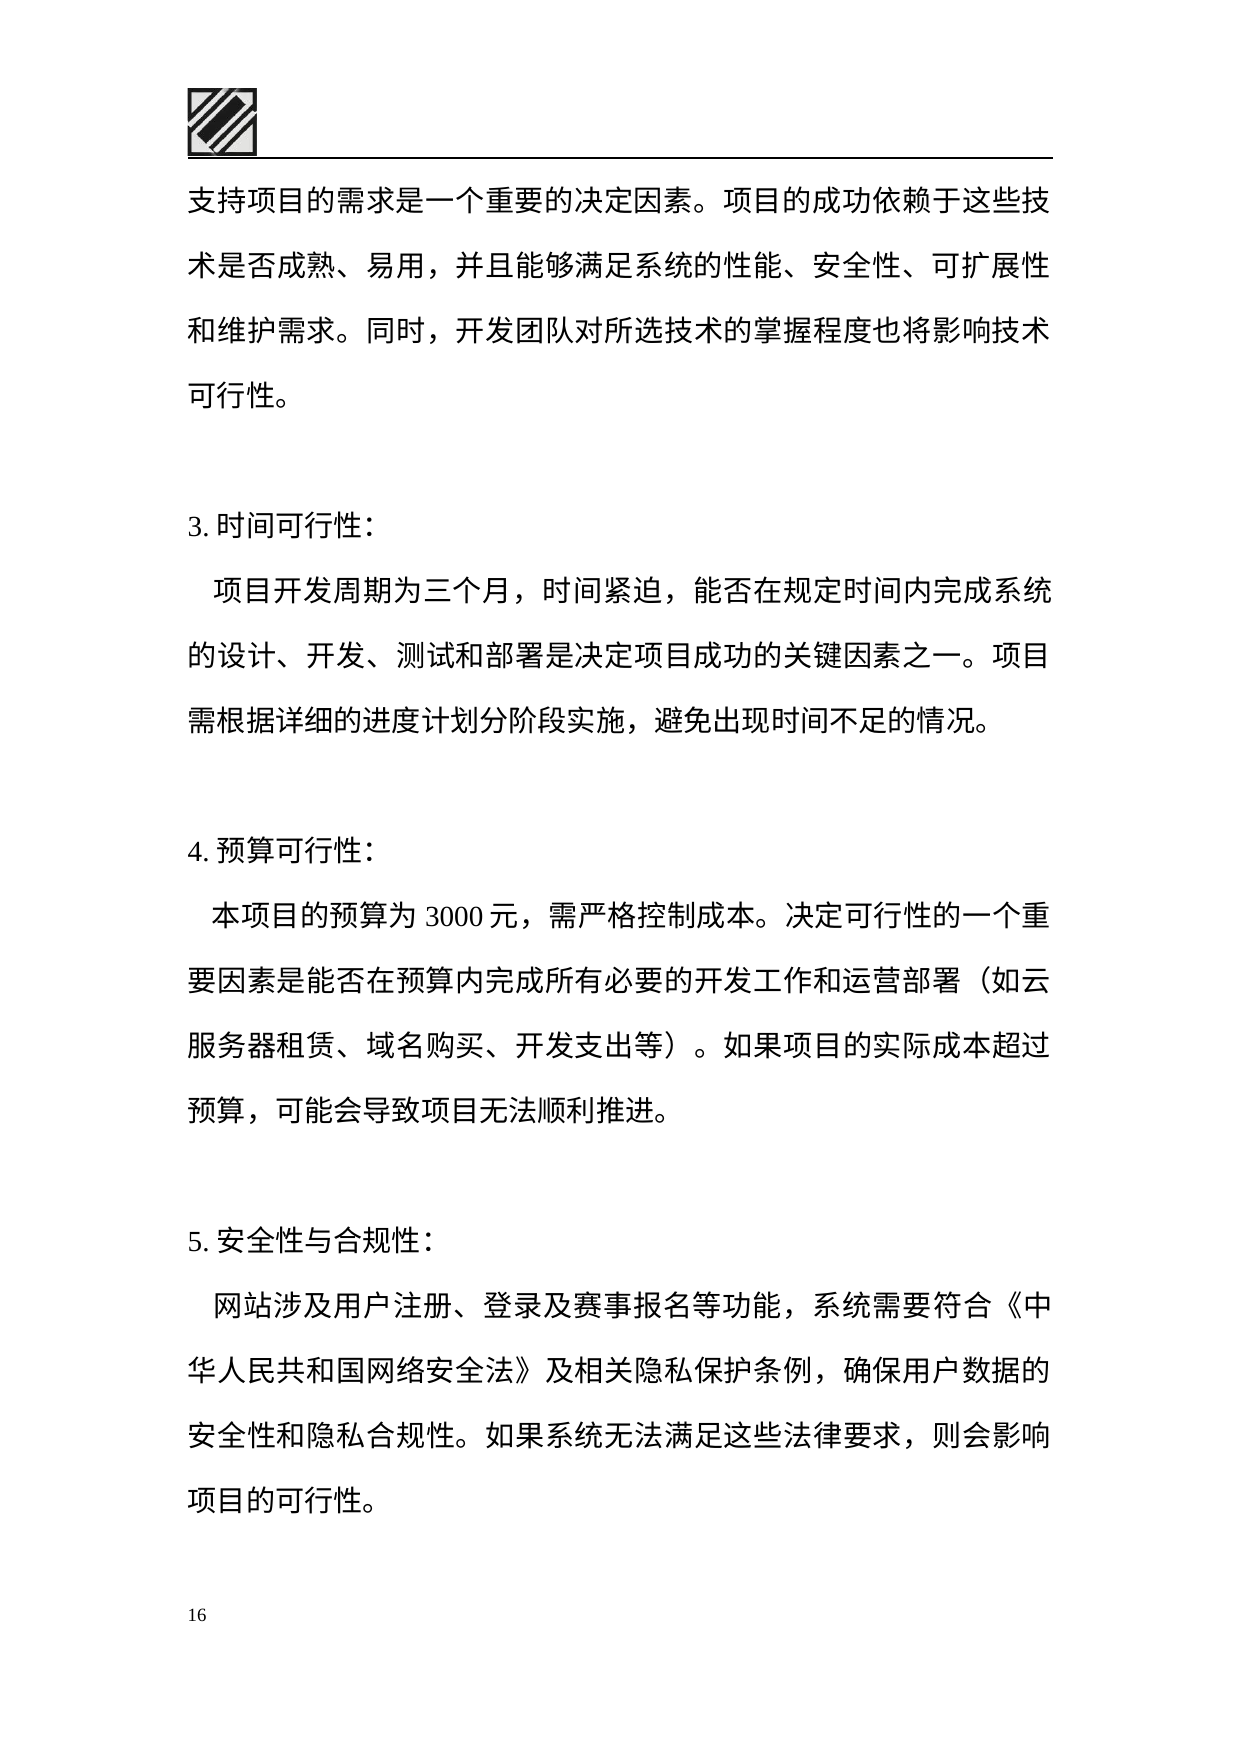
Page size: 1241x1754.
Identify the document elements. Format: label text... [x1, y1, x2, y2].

text 5. 安全性与合规性： [187, 1206, 1053, 1271]
text 项目开发周期为三个月，时间紧迫，能否在规定时间内完成系统的设计、开发、测试和部署是决定项目成功的关键因素之一。项目需根据详细的进度计划分阶段实施，避免出现时间不足的情况。 [187, 556, 1053, 751]
text 3. 时间可行性： [187, 491, 1053, 556]
text 4. 预算可行性： [187, 816, 1053, 881]
picture [187, 88, 257, 156]
text 网站涉及用户注册、登录及赛事报名等功能，系统需要符合《中华人民共和国网络安全法》及相关隐私保护条例，确保用户数据的安全性和隐私合规性。如果系统无法满足这些法律要求，则会影响项目的可行性。 [187, 1271, 1053, 1531]
text 使用的技术栈（HTML、CSS、JavaScript、Java、MySQL/PostgreSQL）是否能够支持项目的需求是一个重要的决定因素。项目的成功依赖于这些技术是否成熟、易用，并且能够满足系统的性能、安全性、可扩展性和维护需求。同时，开发团队对所选技术的掌握程度也将影响技术可行性。 [187, 166, 1053, 426]
text 本项目的预算为3000元，需严格控制成本。决定可行性的一个重要因素是能否在预算内完成所有必要的开发工作和运营部署（如云服务器租赁、域名购买、开发支出等）。如果项目的实际成本超过预算，可能会导致项目无法顺利推进。 [187, 881, 1053, 1141]
